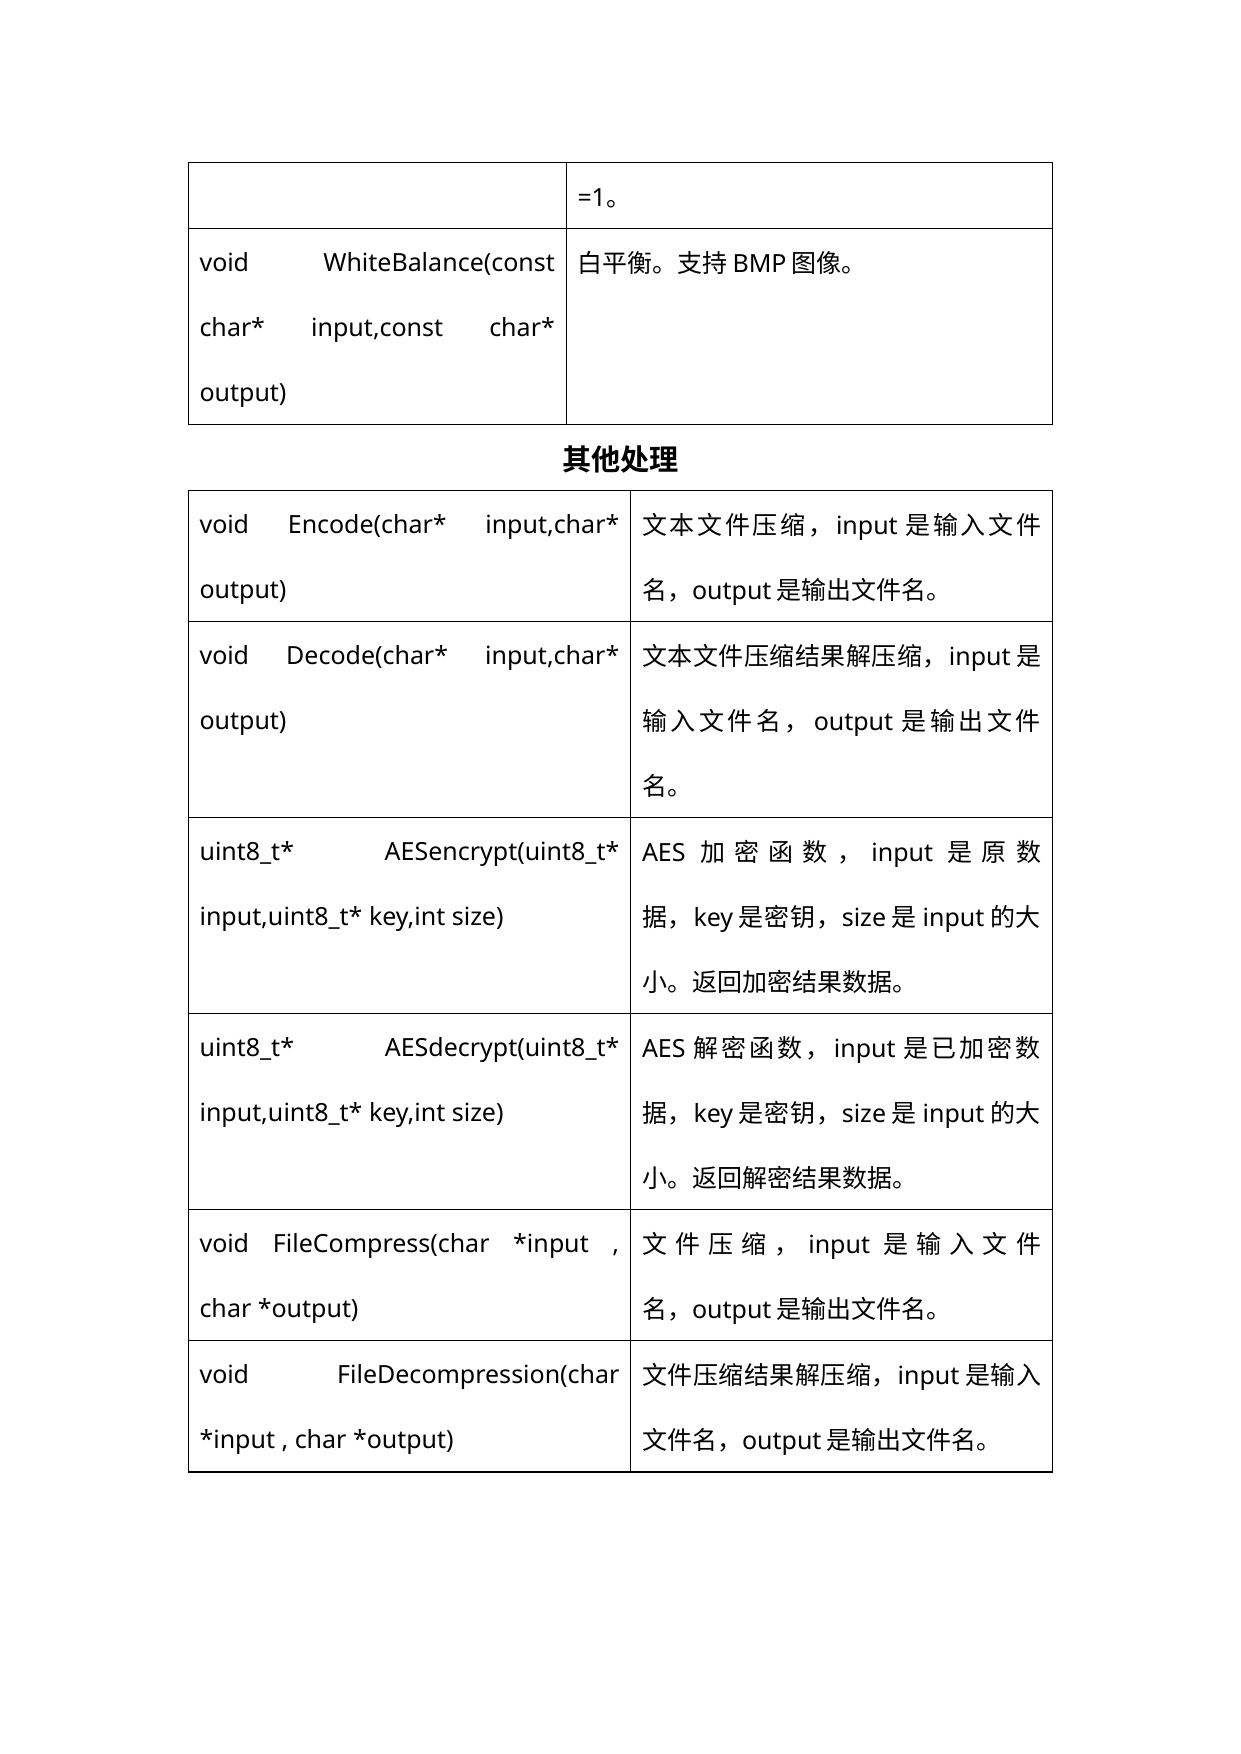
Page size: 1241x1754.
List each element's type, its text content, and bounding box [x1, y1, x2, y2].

table_cell void Decode(char* input,char* output) [189, 622, 630, 817]
table_cell AES解密函数，input是已加密数据，key是密钥，size是input的大小。返回解密结果数据。 [631, 1014, 1052, 1209]
table_cell uint8_t* AESdecrypt(uint8_t* input,uint8_t* key,int size) [189, 1014, 630, 1209]
table_cell void FileDecompression(char *input , char *output) [189, 1341, 630, 1471]
table_cell void FileCompress(char *input , char *output) [189, 1210, 630, 1340]
table_cell 文件压缩结果解压缩，input是输入文件名，output是输出文件名。 [631, 1341, 1052, 1471]
table_cell uint8_t* AESencrypt(uint8_t* input,uint8_t* key,int size) [189, 818, 630, 1013]
text 其他处理 [187, 425, 1053, 490]
table_cell void WhiteBalance(const char* input,const char* output) [189, 229, 566, 424]
table_cell 白平衡。支持BMP图像。 [567, 229, 1052, 424]
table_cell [189, 163, 566, 228]
table_header void Encode(char* input,char* output) [189, 491, 630, 621]
table_cell 文件压缩，input是输入文件名，output是输出文件名。 [631, 1210, 1052, 1340]
table_cell 文本文件压缩结果解压缩，input是输入文件名，output是输出文件名。 [631, 622, 1052, 817]
table_header 文本文件压缩，input是输入文件名，output是输出文件名。 [631, 491, 1052, 621]
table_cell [567, 163, 1052, 228]
table_cell AES加密函数，input是原数据，key是密钥，size是input的大小。返回加密结果数据。 [631, 818, 1052, 1013]
